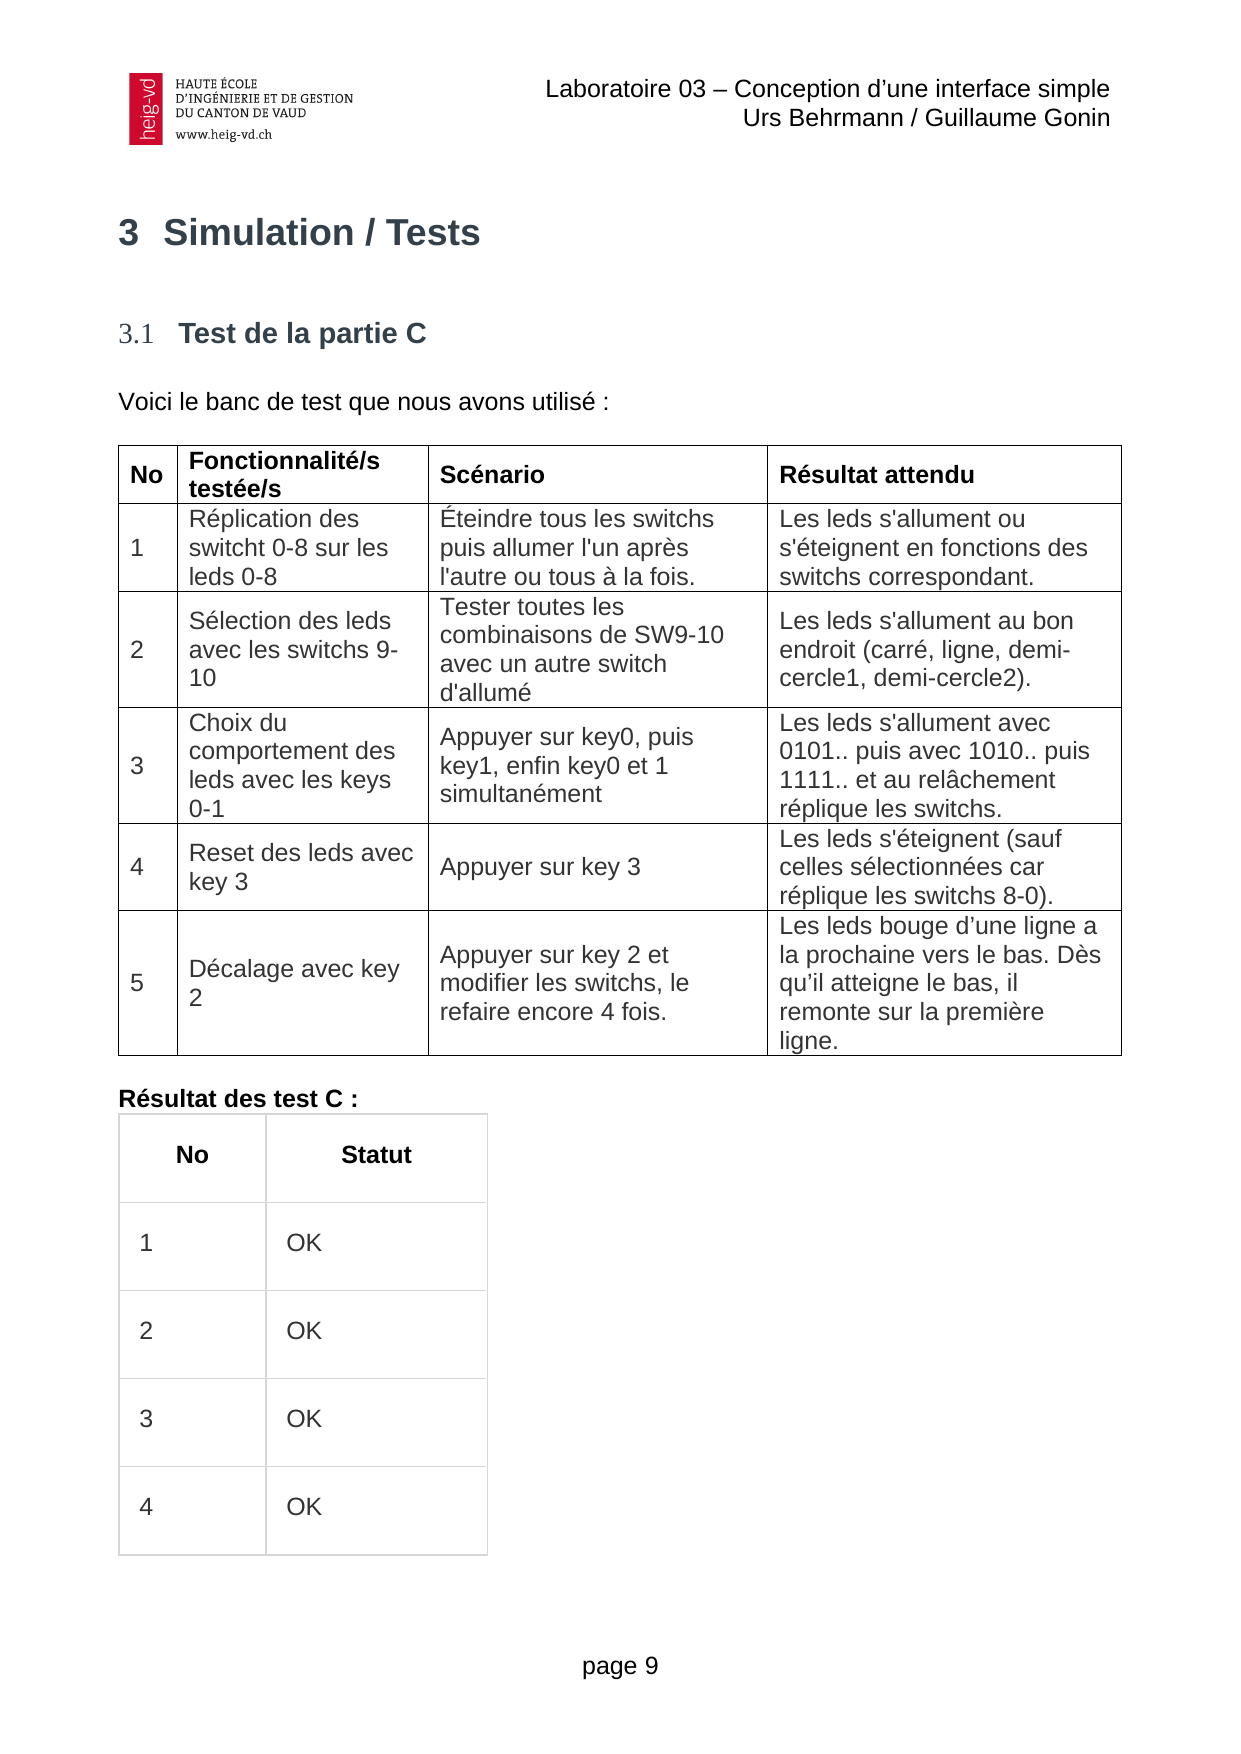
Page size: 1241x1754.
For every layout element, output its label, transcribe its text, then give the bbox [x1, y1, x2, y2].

table_cell Les leds s'allument ou s'éteignent en fonctions des switchs correspondant. [768, 504, 1121, 591]
table_cell OK [267, 1201, 487, 1289]
table_cell Les leds s'allument avec 0101.. puis avec 1010.. puis 1111.. et au relâchement réplique les switchs. [768, 708, 1121, 823]
table_cell 1 [120, 1203, 265, 1289]
table_cell Appuyer sur key 2 et modifier les switchs, le refaire encore 4 fois. [429, 911, 767, 1055]
table_cell Sélection des leds avec les switchs 9-10 [178, 592, 428, 707]
subtitle Test de la partie C [118, 316, 1122, 350]
table_cell 4 [120, 1467, 265, 1554]
table_cell 3 [119, 708, 177, 823]
table_header Fonctionnalité/s testée/s [178, 446, 428, 503]
table_cell 3 [120, 1379, 265, 1466]
table_header No [120, 1115, 265, 1201]
table_cell 2 [120, 1291, 265, 1378]
table_cell Tester toutes les combinaisons de SW9-10 avec un autre switch d'allumé [429, 592, 767, 707]
table_cell 1 [119, 504, 177, 591]
table_cell OK [267, 1466, 487, 1554]
table_cell 2 [119, 592, 177, 707]
table_header Scénario [429, 446, 767, 503]
table_cell OK [267, 1290, 487, 1378]
table_header No [119, 446, 177, 503]
table_cell Reset des leds avec key 3 [178, 824, 428, 910]
text Voici le banc de test que nous avons utilisé : [118, 387, 1122, 416]
table_header Statut [267, 1115, 487, 1201]
table_cell OK [267, 1378, 487, 1466]
table_cell Choix du comportement des leds avec les keys 0-1 [178, 708, 428, 823]
table_header Résultat attendu [768, 446, 1121, 503]
table_cell 4 [119, 824, 177, 910]
table_cell Les leds s'éteignent (sauf celles sélectionnées car réplique les switchs 8-0). [768, 824, 1121, 910]
picture [129, 73, 353, 145]
table_cell Les leds bouge d’une ligne a la prochaine vers le bas. Dès qu’il atteigne le bas, il remonte sur la première ligne. [768, 911, 1121, 1055]
table_cell Éteindre tous les switchs puis allumer l'un après l'autre ou tous à la fois. [429, 504, 767, 591]
text Résultat des test C : [118, 1084, 1122, 1113]
table_cell Décalage avec key 2 [178, 911, 428, 1055]
table_cell 5 [119, 911, 177, 1055]
table_cell Appuyer sur key0, puis key1, enfin key0 et 1 simultanément [429, 708, 767, 823]
table_cell Appuyer sur key 3 [429, 824, 767, 910]
table_cell Réplication des switcht 0-8 sur les leds 0-8 [178, 504, 428, 591]
table_cell Les leds s'allument au bon endroit (carré, ligne, demi-cercle1, demi-cercle2). [768, 592, 1121, 707]
subtitle Simulation / Tests [118, 210, 1122, 253]
